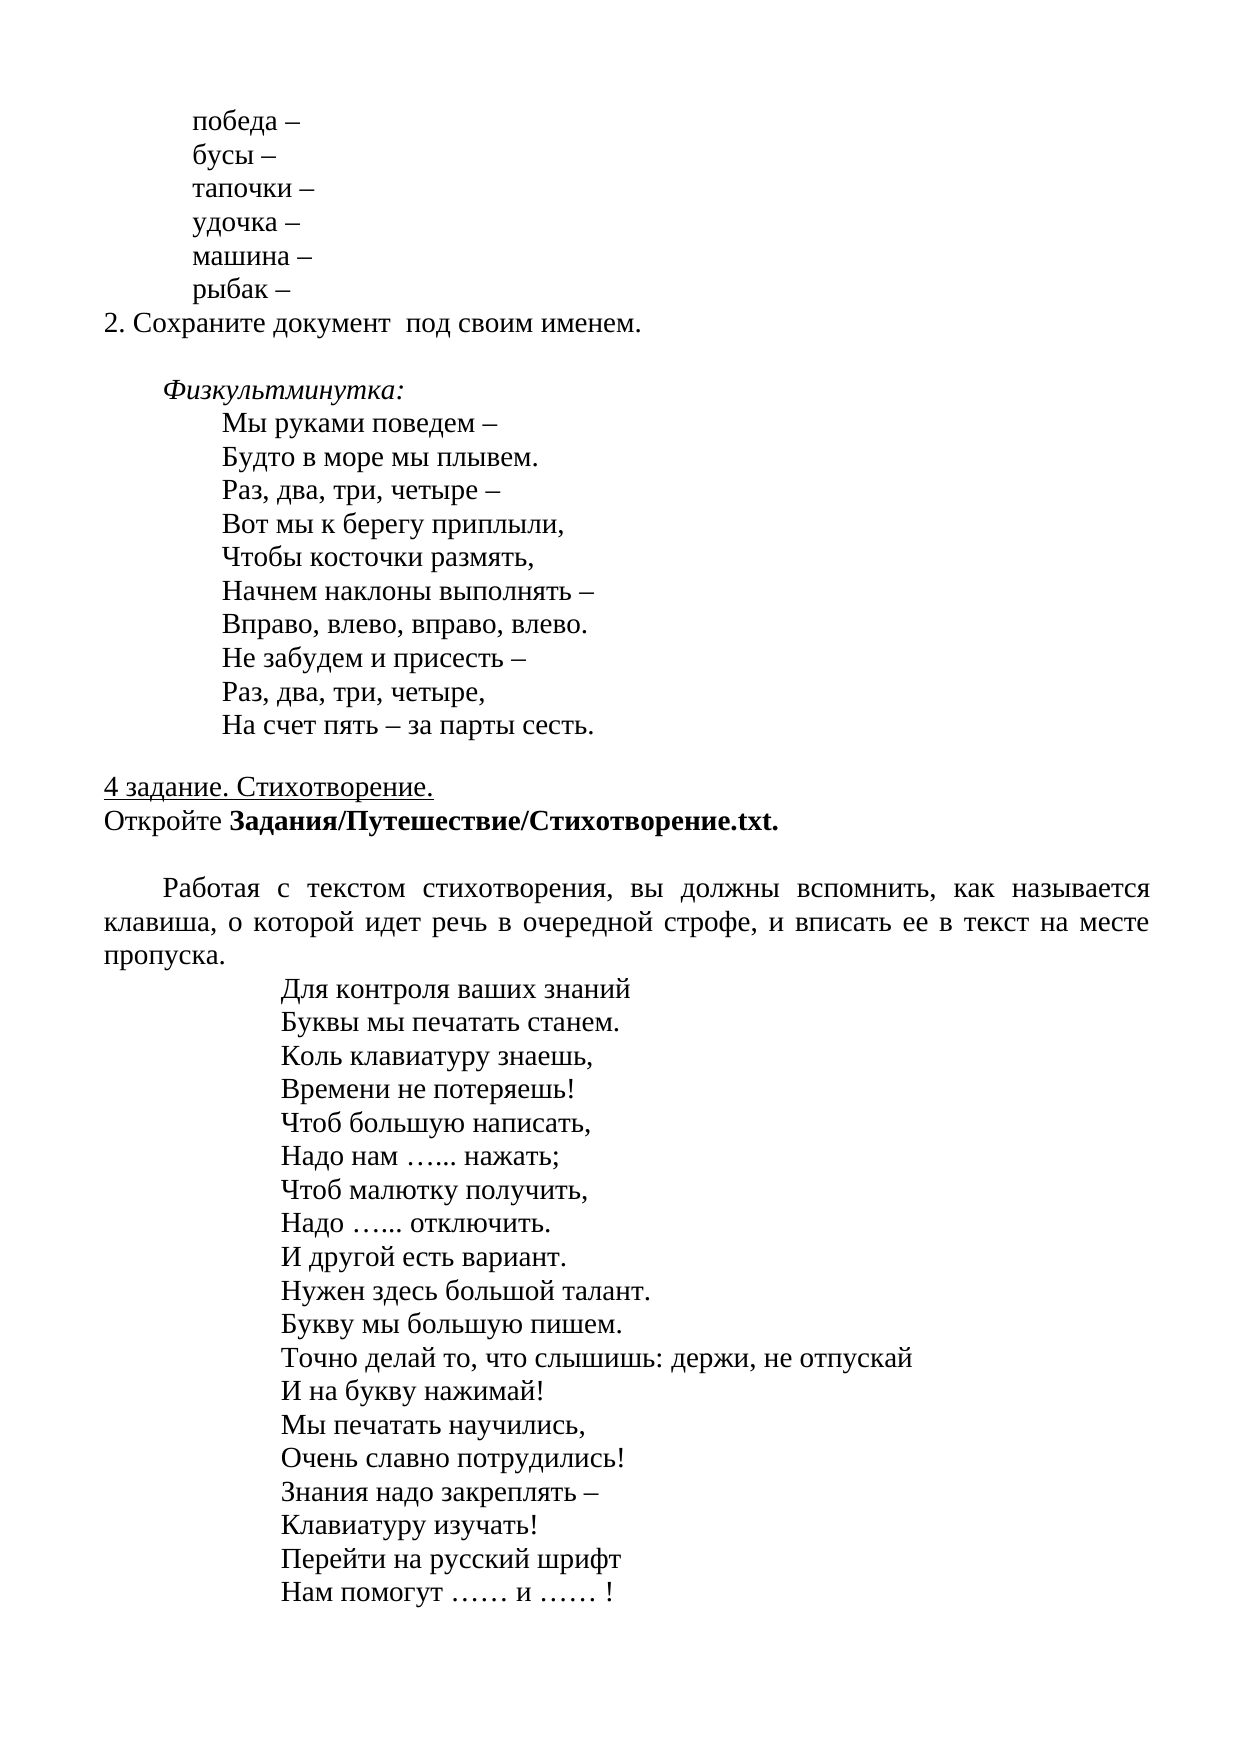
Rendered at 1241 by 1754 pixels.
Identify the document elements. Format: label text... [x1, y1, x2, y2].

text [281, 1172, 1152, 1608]
text победа – [192, 103, 1152, 137]
text 4 задание. Стихотворение. [103, 769, 1152, 803]
text Работая с текстом стихотворения, вы должны вспомнить, как называется клавиша, о которой идет речь в очередной строфе, и вписать ее в текст на месте пропуска. [103, 870, 1152, 971]
text Мы руками поведем – Будто в море мы плывем. Раз, два, три, четыре – Вот мы к берегу приплыли, Чтобы косточки размять, Начнем наклоны выполнять – Вправо, влево, вправо, влево. Не забудем и присесть – Раз, два, три, четыре, На счет пять – за парты сесть. [222, 405, 1152, 769]
text Откройте Задания/Путешествие/Стихотворение.txt. [103, 803, 1152, 837]
text Физкультминутка: [162, 372, 1152, 405]
text Для контроля ваших знаний Буквы мы печатать станем. Коль клавиатуру знаешь, Времени не потеряешь! Чтоб большую написать, Надо нам …... нажать; [281, 971, 1152, 1172]
text бусы – тапочки – удочка – машина – рыбак – [192, 137, 1152, 305]
text 2. Сохраните документ под своим именем. [103, 305, 1152, 338]
